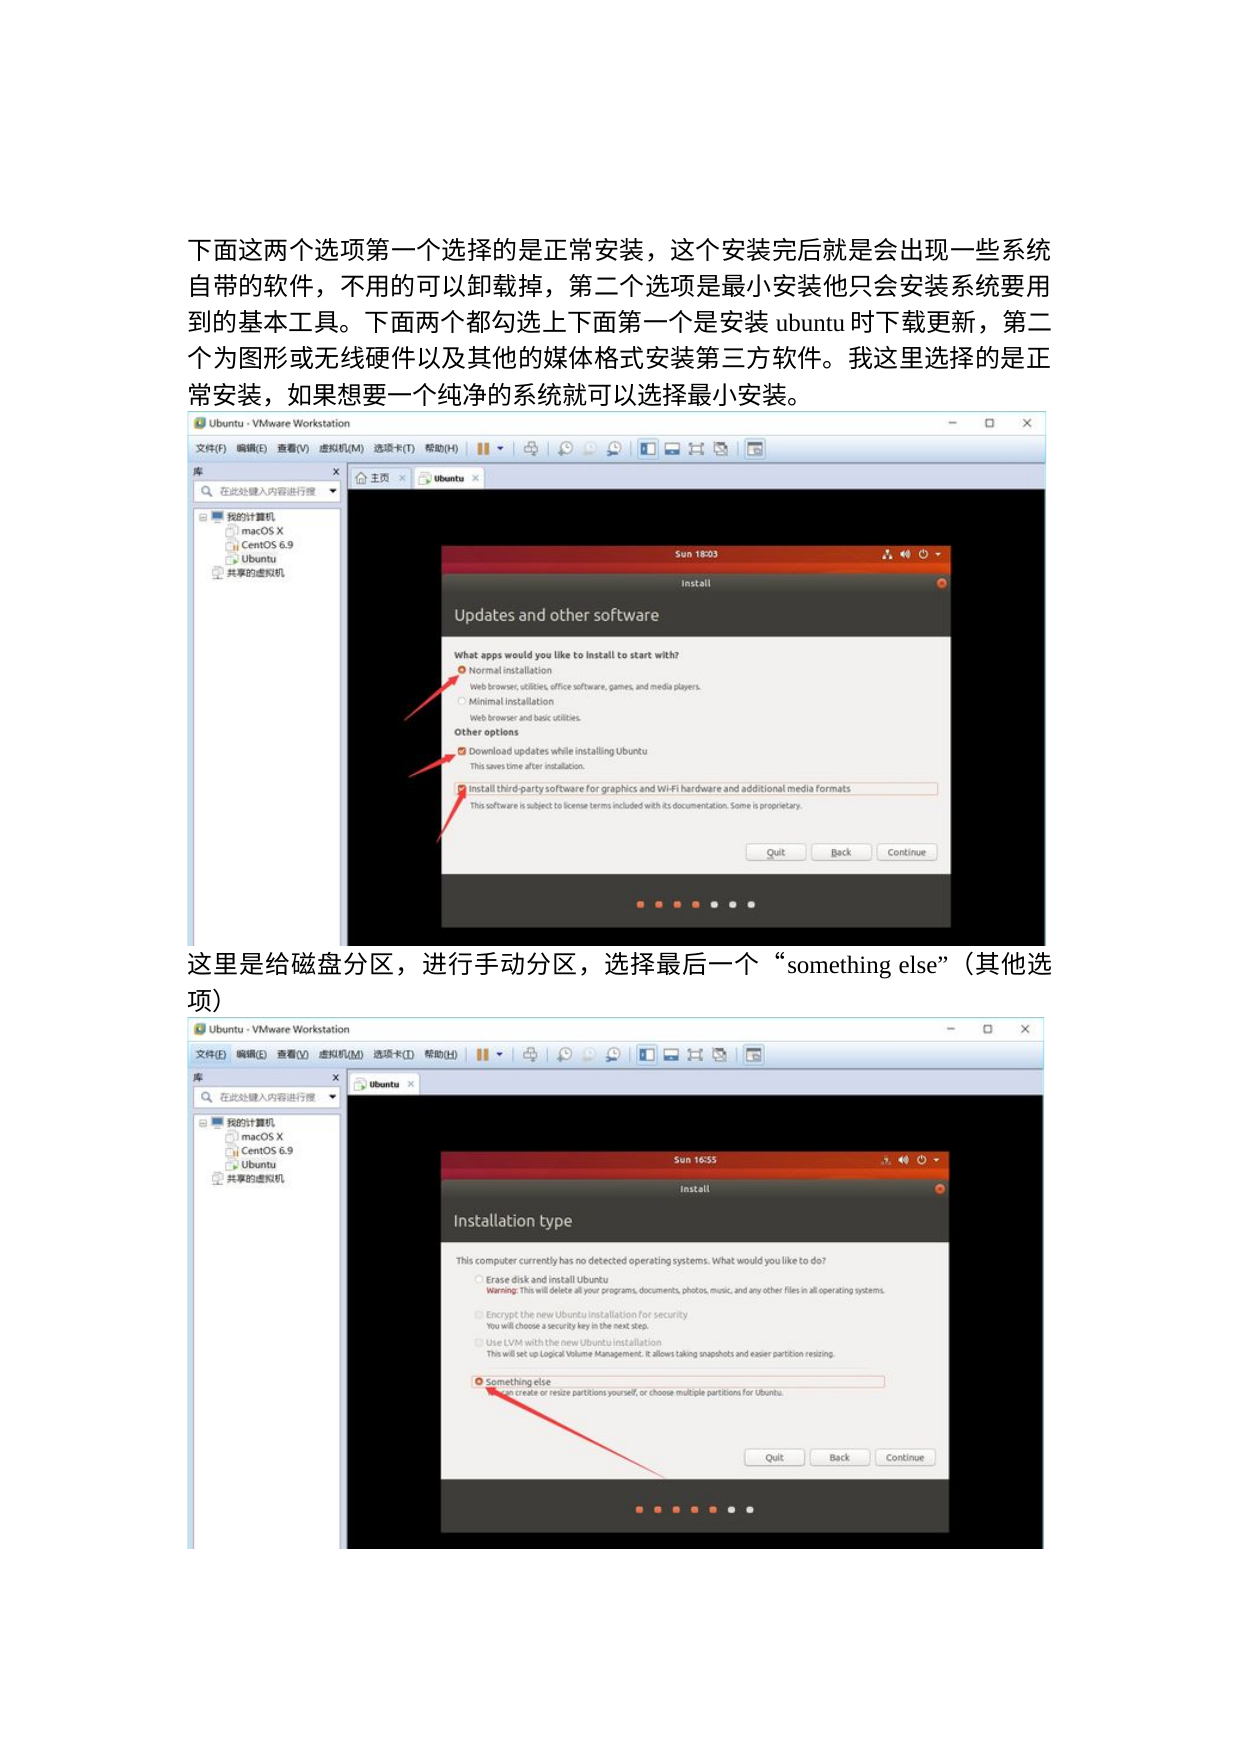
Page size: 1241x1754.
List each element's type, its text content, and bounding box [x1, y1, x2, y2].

text 下面这两个选项第一个选择的是正常安装，这个安装完后就是会出现一些系统自带的软件，不用的可以卸载掉，第二个选项是最小安装他只会安装系统要用到的基本工具。下面两个都勾选上下面第一个是安装ubuntu时下载更新，第二个为图形或无线硬件以及其他的媒体格式安装第三方软件。我这里选择的是正常安装，如果想要一个纯净的系统就可以选择最小安装。 [187, 230, 1053, 411]
text 这里是给磁盘分区，进行手动分区，选择最后一个“something else”（其他选项） [187, 945, 1053, 1017]
picture [187, 411, 1047, 946]
picture [187, 1017, 1045, 1549]
